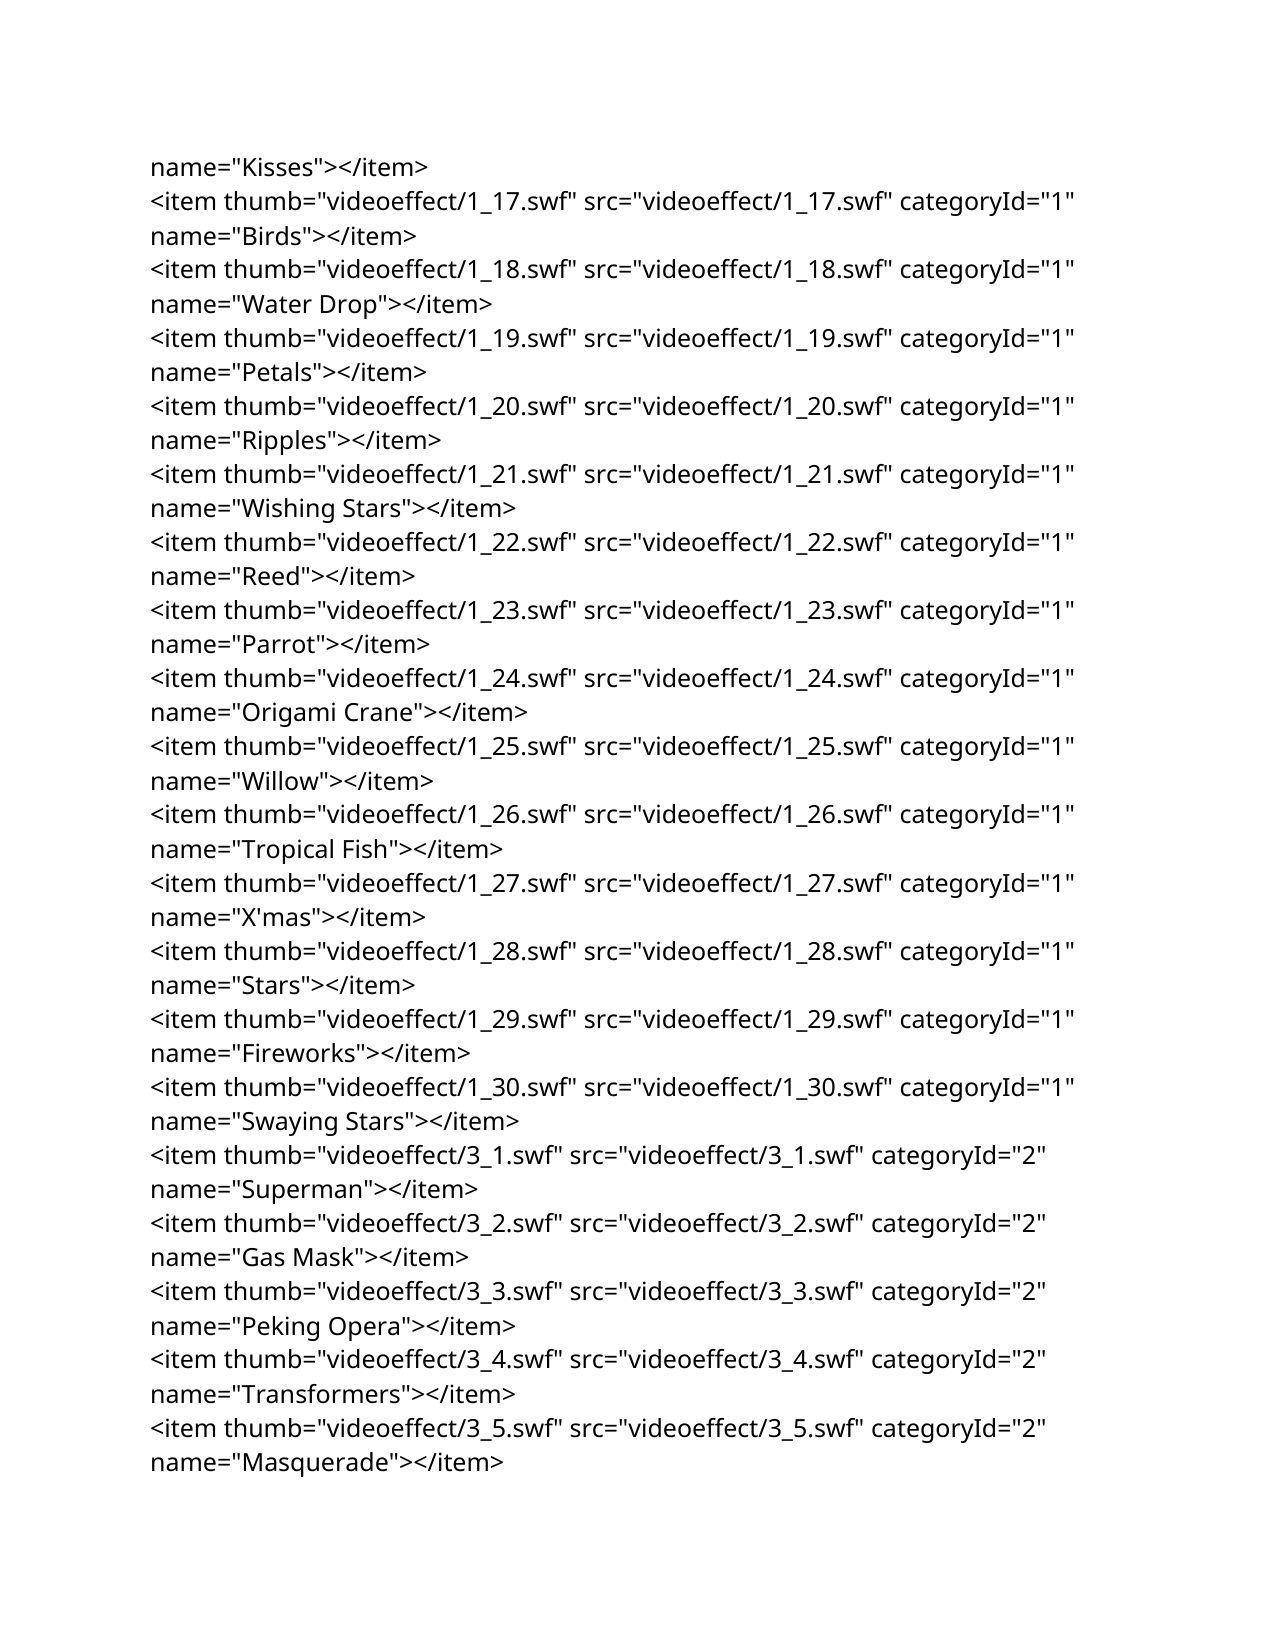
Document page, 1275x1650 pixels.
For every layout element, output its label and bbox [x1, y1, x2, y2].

text [150, 150, 1125, 1478]
